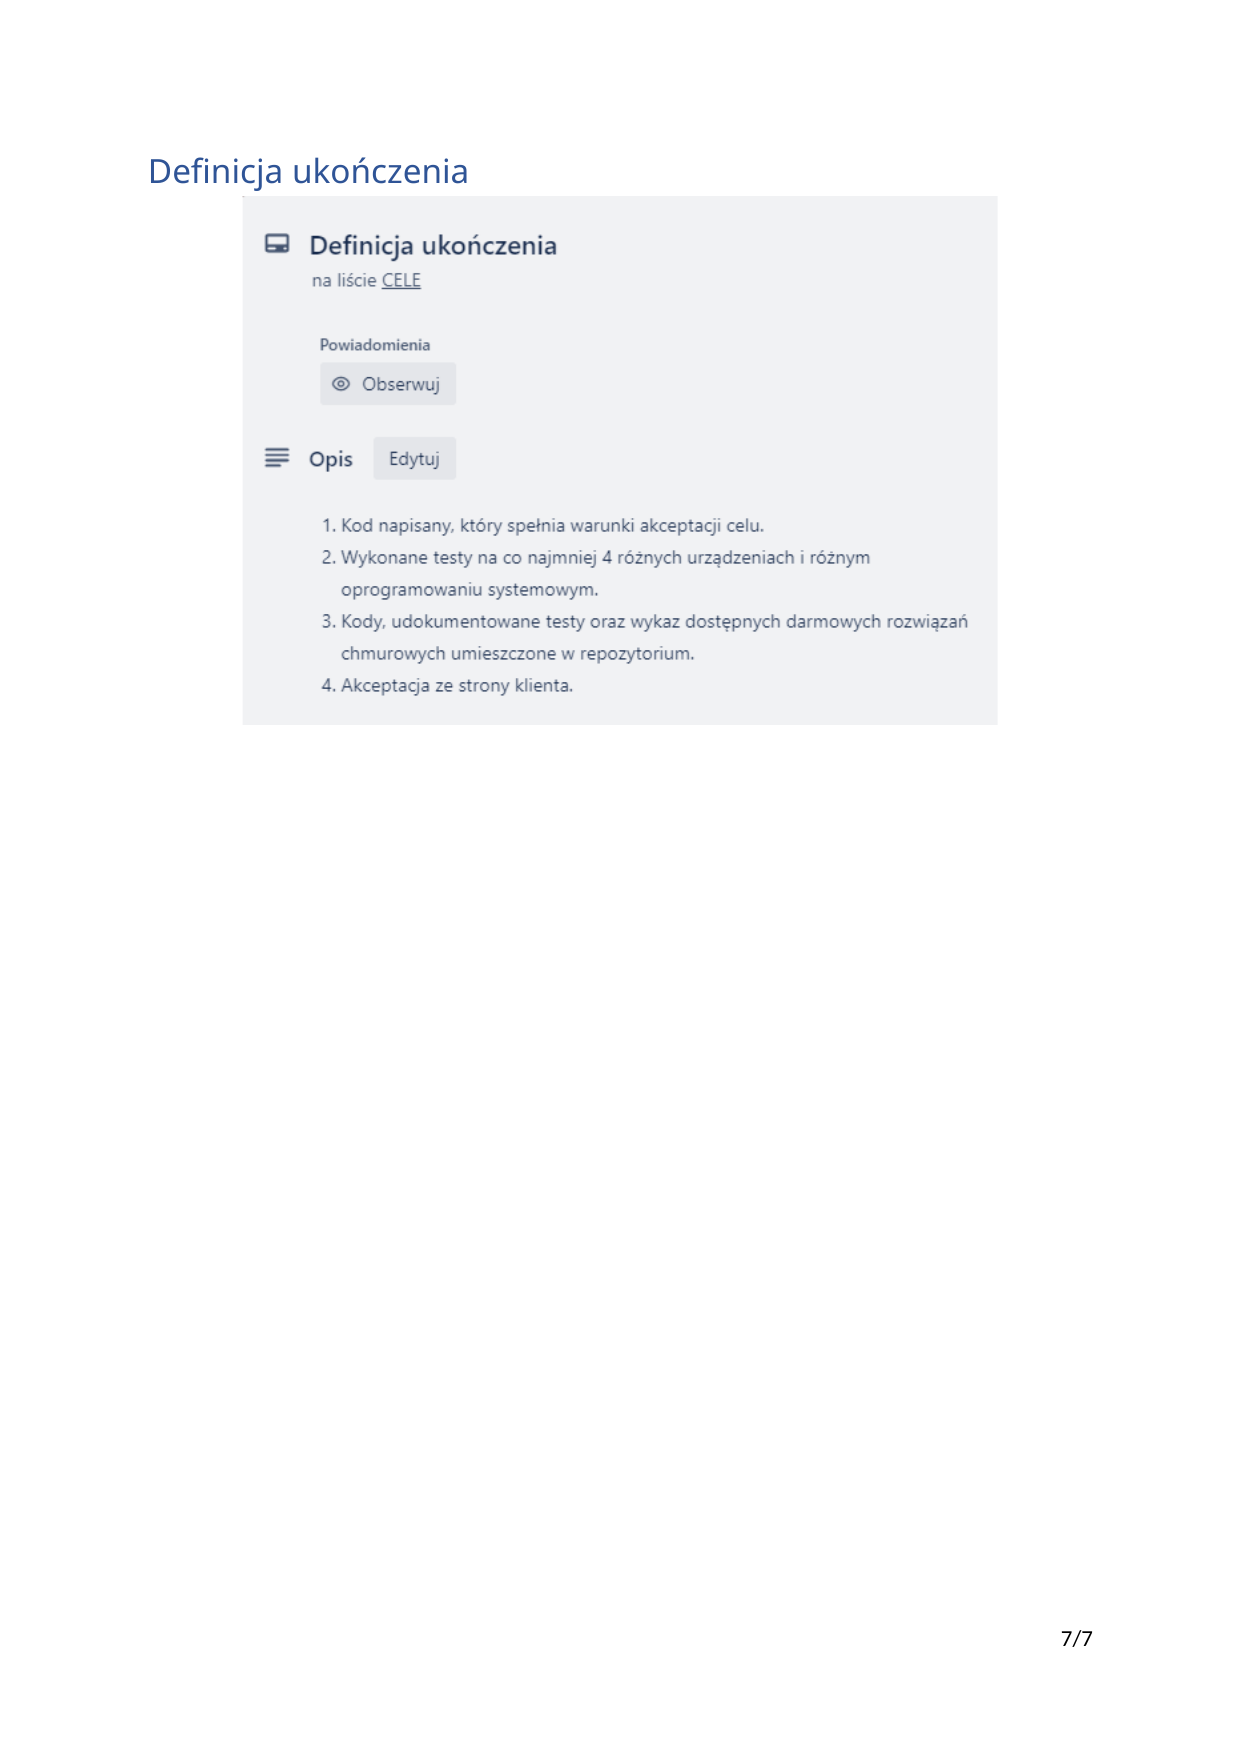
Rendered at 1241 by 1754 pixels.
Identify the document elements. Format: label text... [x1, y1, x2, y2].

subtitle Definicja ukończenia [148, 148, 1093, 193]
picture [242, 196, 998, 725]
